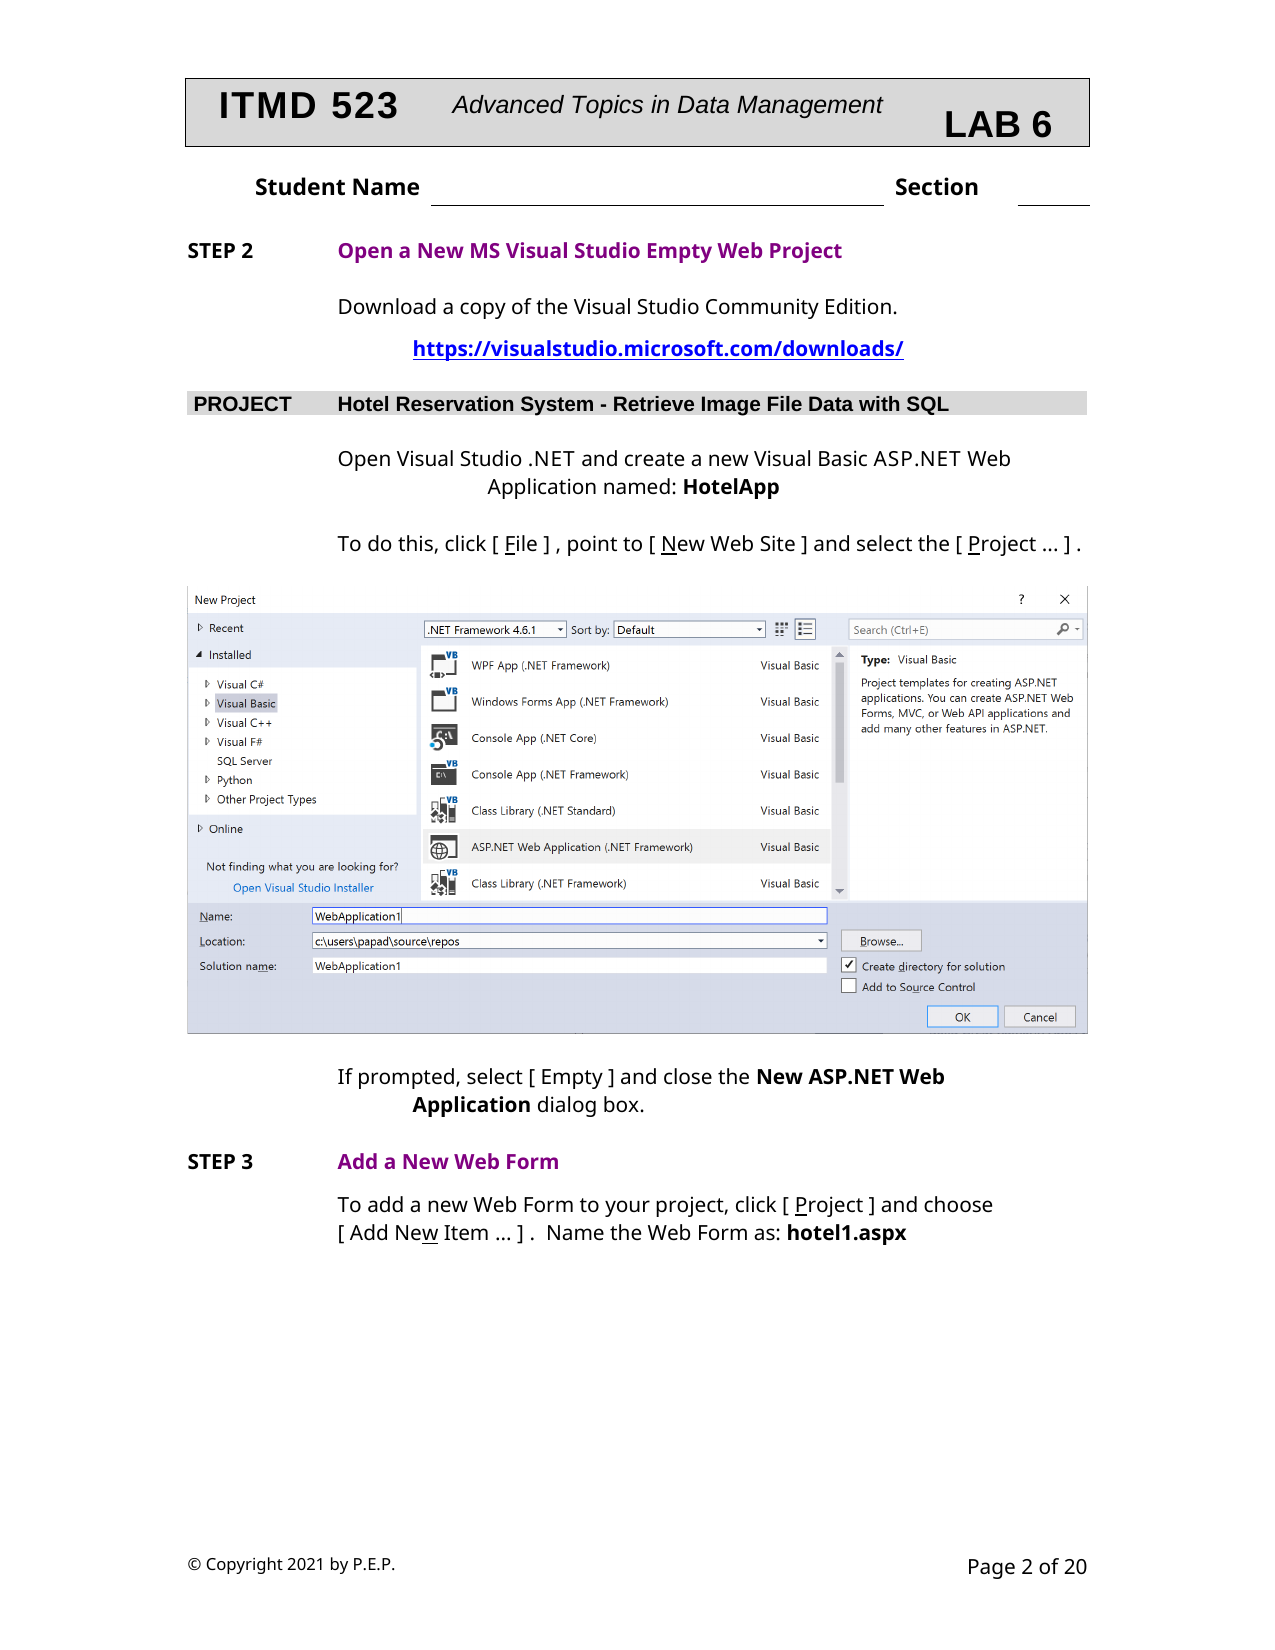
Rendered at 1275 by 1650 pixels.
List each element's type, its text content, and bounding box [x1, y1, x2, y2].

text To add a new Web Form to your project, click [ Project ] and choose [ Add New Item ... ] . Name the Web Form as: hotel1.aspx [262, 1190, 1087, 1247]
text https://visualstudio.microsoft.com/downloads/ [187, 334, 1087, 363]
text If prompted, select [ Empty ] and close the New ASP.NET Web Application dialog box. [187, 1062, 1087, 1119]
text PROJECT Hotel Reservation System - Retrieve Image File Data with SQL [187, 391, 1087, 415]
picture [187, 586, 1088, 1034]
text STEP 3 Add a New Web Form [187, 1147, 1087, 1176]
text STEP 2 Open a New MS Visual Studio Empty Web Project [187, 237, 1087, 265]
text Download a copy of the Visual Studio Community Edition. [187, 292, 1087, 320]
text Open Visual Studio .NET and create a new Visual Basic ASP.NET Web Application named: HotelApp [187, 444, 1087, 501]
text To do this, click [ File ] , point to [ New Web Site ] and select the [ Project ... ] . [187, 529, 1087, 558]
